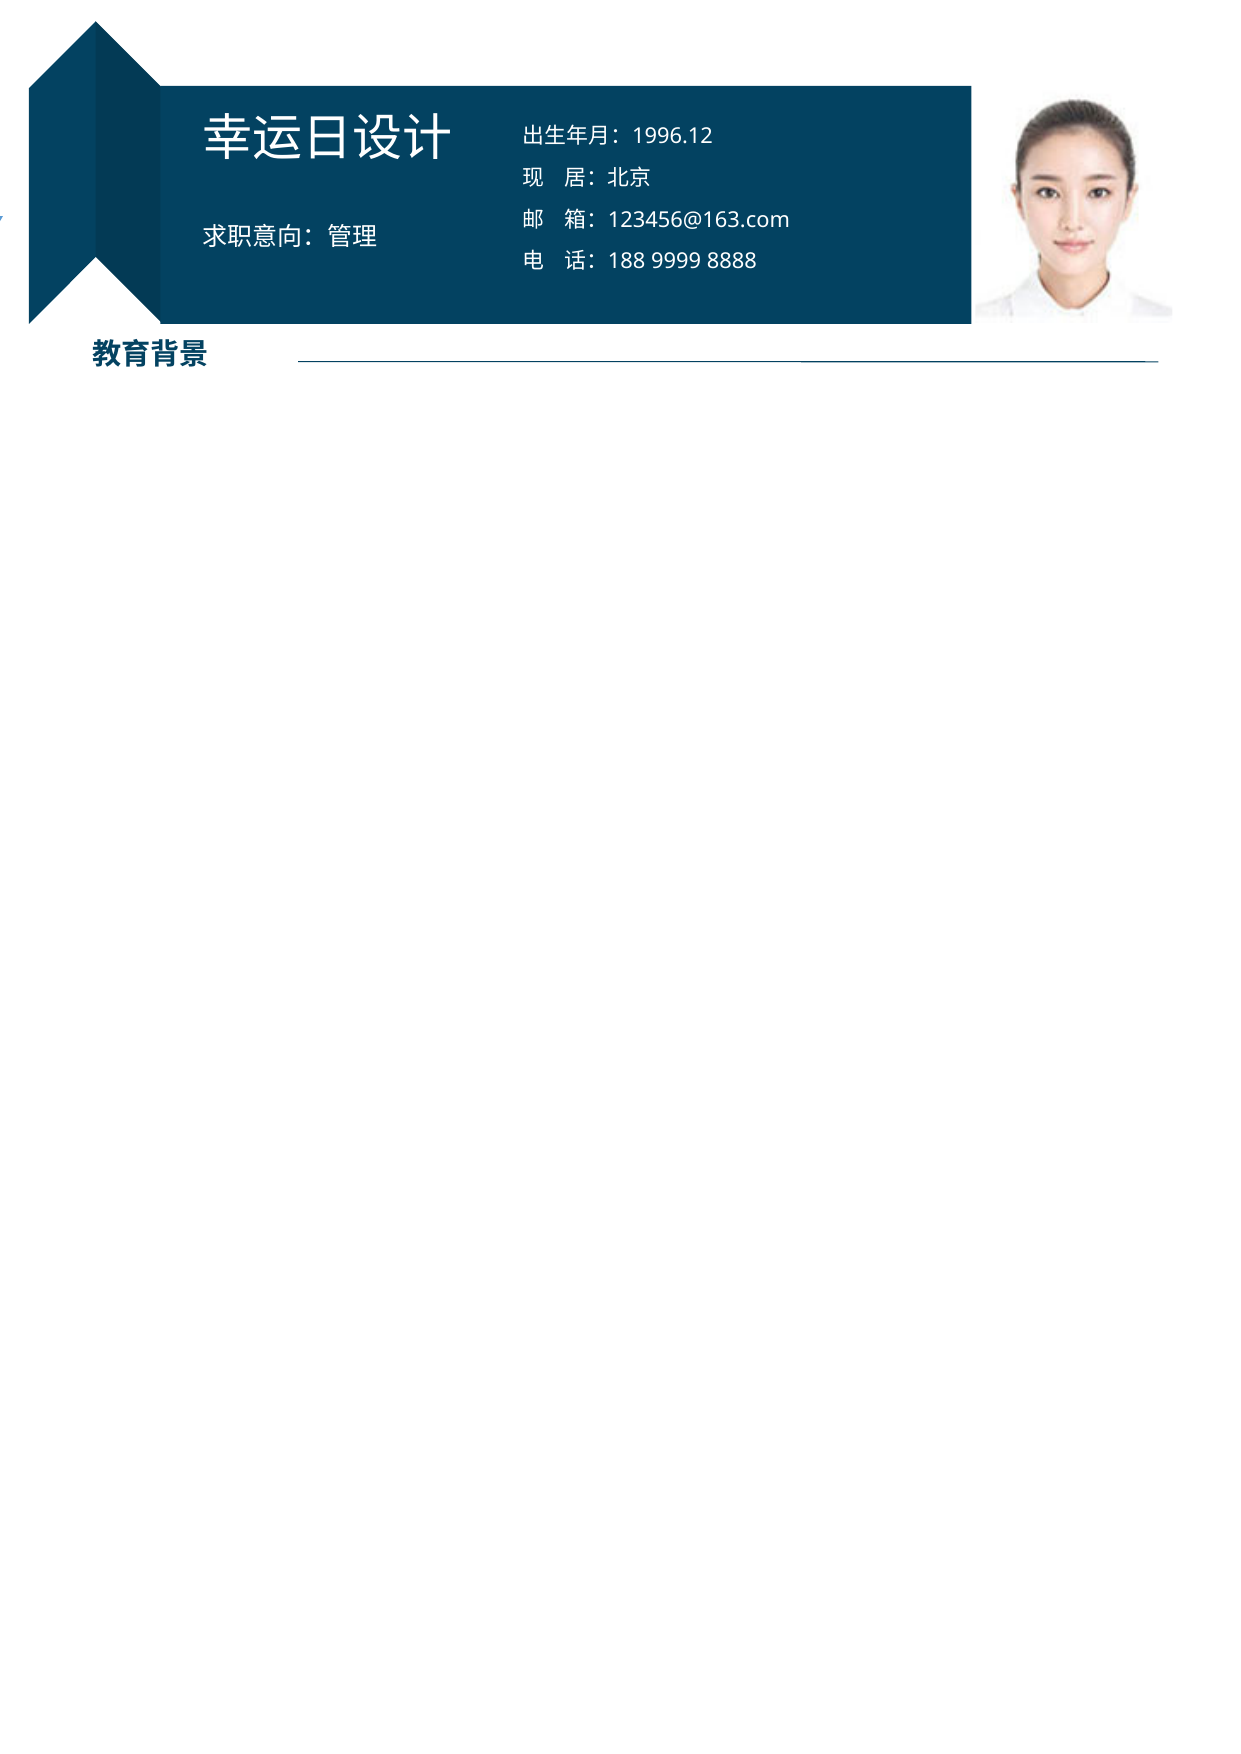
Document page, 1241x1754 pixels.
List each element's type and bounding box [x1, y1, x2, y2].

picture [975, 81, 1173, 323]
